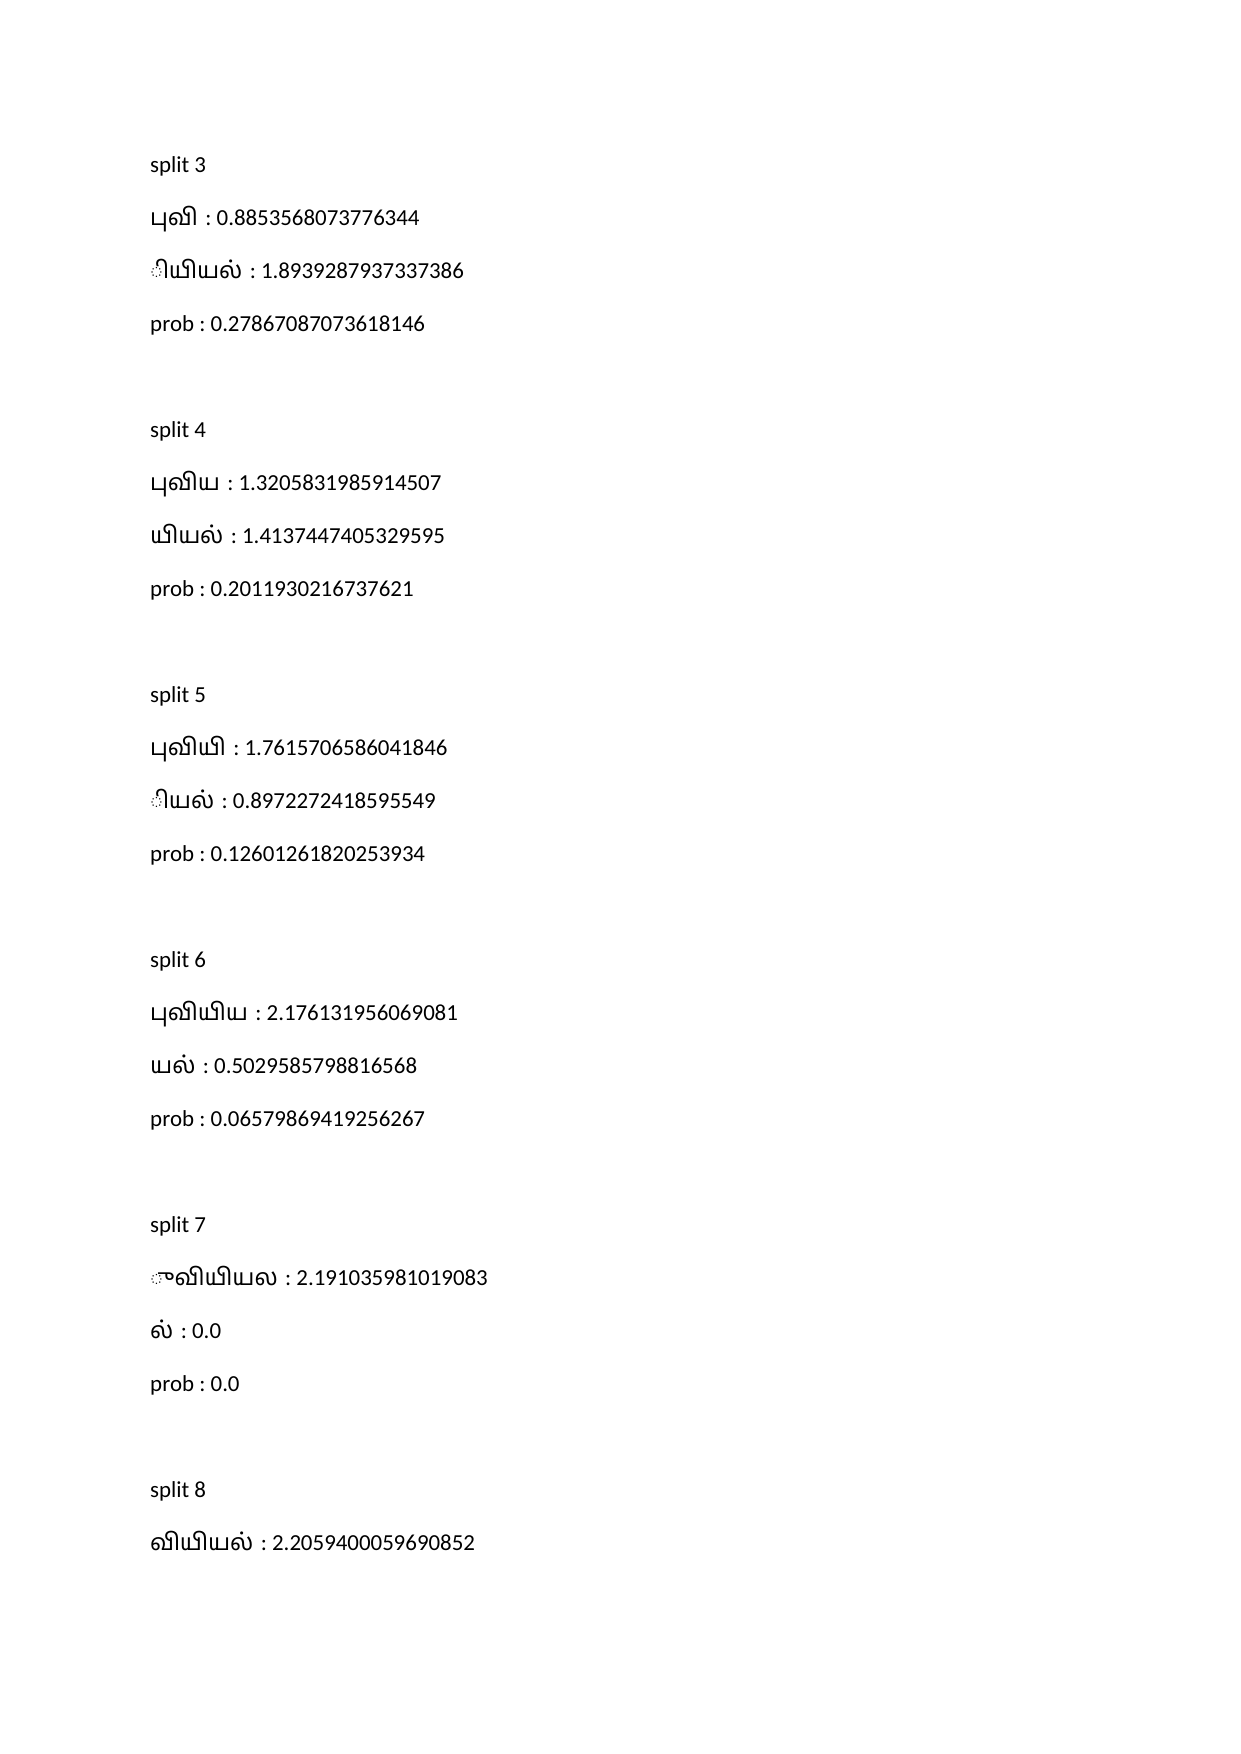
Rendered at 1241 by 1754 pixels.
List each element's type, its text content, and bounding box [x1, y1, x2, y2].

text split 8 [150, 1476, 1090, 1503]
text split 6 [150, 945, 1090, 973]
text split 5 [150, 680, 1090, 708]
text யியல் : 1.4137447405329595 [150, 521, 1090, 549]
text புவிய : 1.3205831985914507 [150, 468, 1090, 496]
text ல் : 0.0 [150, 1316, 1090, 1344]
text ியியல் : 1.8939287937337386 [150, 256, 1090, 284]
text புவியிய : 2.176131956069081 [150, 998, 1090, 1026]
text வியியல் : 2.2059400059690852 [150, 1528, 1090, 1557]
text ியல் : 0.8972272418595549 [150, 786, 1090, 814]
text prob : 0.0 [150, 1369, 1090, 1397]
text prob : 0.12601261820253934 [150, 839, 1090, 867]
text split 3 [150, 150, 1090, 178]
text prob : 0.06579869419256267 [150, 1104, 1090, 1132]
text யல் : 0.5029585798816568 [150, 1051, 1090, 1079]
text ுவியியல : 2.191035981019083 [150, 1263, 1090, 1291]
text புவியி : 1.7615706586041846 [150, 733, 1090, 761]
text split 4 [150, 415, 1090, 443]
text புவி : 0.8853568073776344 [150, 203, 1090, 231]
text prob : 0.2011930216737621 [150, 574, 1090, 602]
text split 7 [150, 1210, 1090, 1238]
text prob : 0.27867087073618146 [150, 309, 1090, 337]
